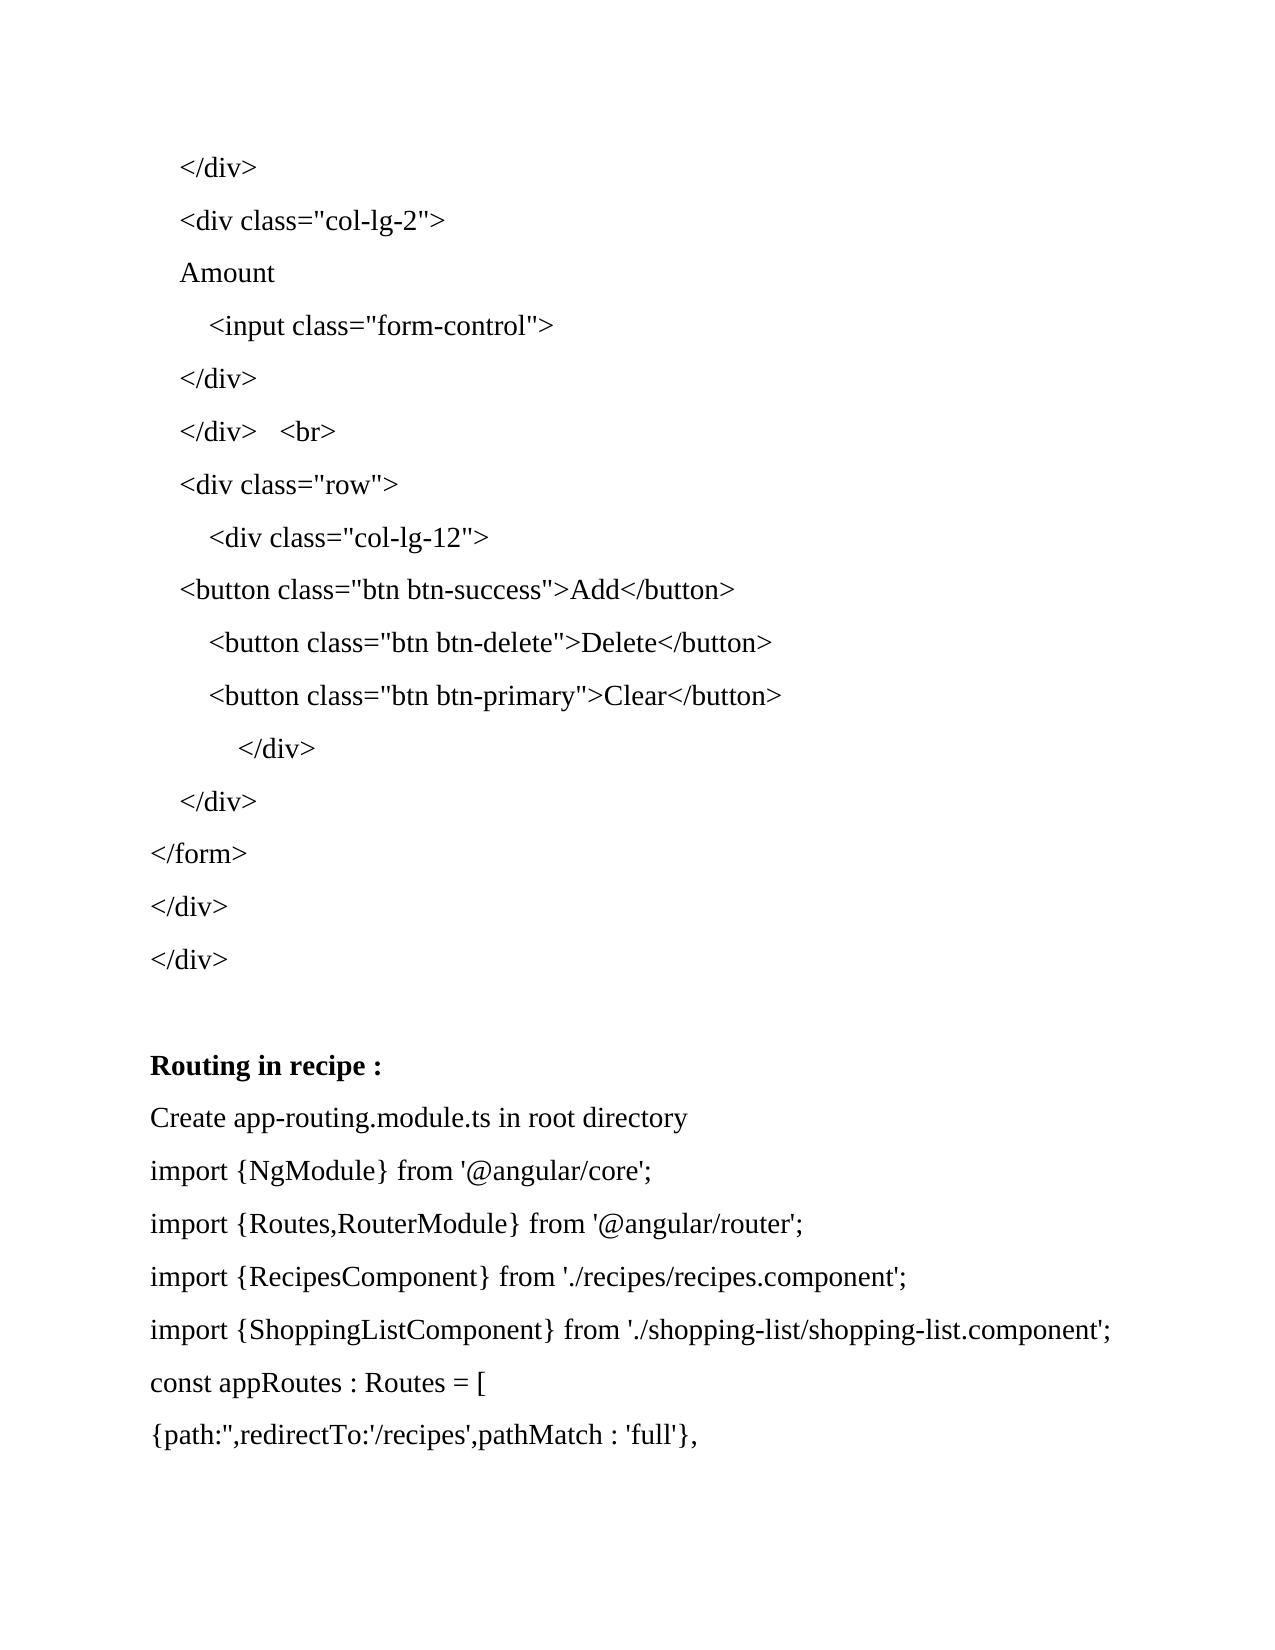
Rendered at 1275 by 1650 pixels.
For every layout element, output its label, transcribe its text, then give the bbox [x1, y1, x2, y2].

text <div class="row"> [150, 467, 1125, 500]
text </div> [150, 784, 1125, 817]
text </div> [150, 150, 1125, 183]
text const appRoutes : Routes = [ [150, 1365, 1125, 1398]
text Create app-routing.module.ts in root directory [150, 1101, 1125, 1134]
text <button class="btn btn-primary">Clear</button> [150, 678, 1125, 712]
text <div class="col-lg-12"> [150, 520, 1125, 553]
text import {NgModule} from '@angular/core'; [150, 1153, 1125, 1187]
text Amount [150, 256, 1125, 289]
text import {Routes,RouterModule} from '@angular/router'; [150, 1206, 1125, 1240]
text <button class="btn btn-success">Add</button> [150, 572, 1125, 606]
text import {RecipesComponent} from './recipes/recipes.component'; [150, 1259, 1125, 1293]
text </div> <br> [150, 414, 1125, 448]
text </div> [150, 361, 1125, 395]
text </div> [150, 731, 1125, 764]
text {path:'',redirectTo:'/recipes',pathMatch : 'full'}, [150, 1417, 1125, 1451]
text Routing in recipe : [150, 1048, 1125, 1081]
text </div> [150, 942, 1125, 976]
text </div> [150, 889, 1125, 923]
text <button class="btn btn-delete">Delete</button> [150, 625, 1125, 659]
text <div class="col-lg-2"> [150, 203, 1125, 236]
text import {ShoppingListComponent} from './shopping-list/shopping-list.component'; [150, 1312, 1125, 1345]
text <input class="form-control"> [150, 308, 1125, 342]
text </form> [150, 837, 1125, 870]
